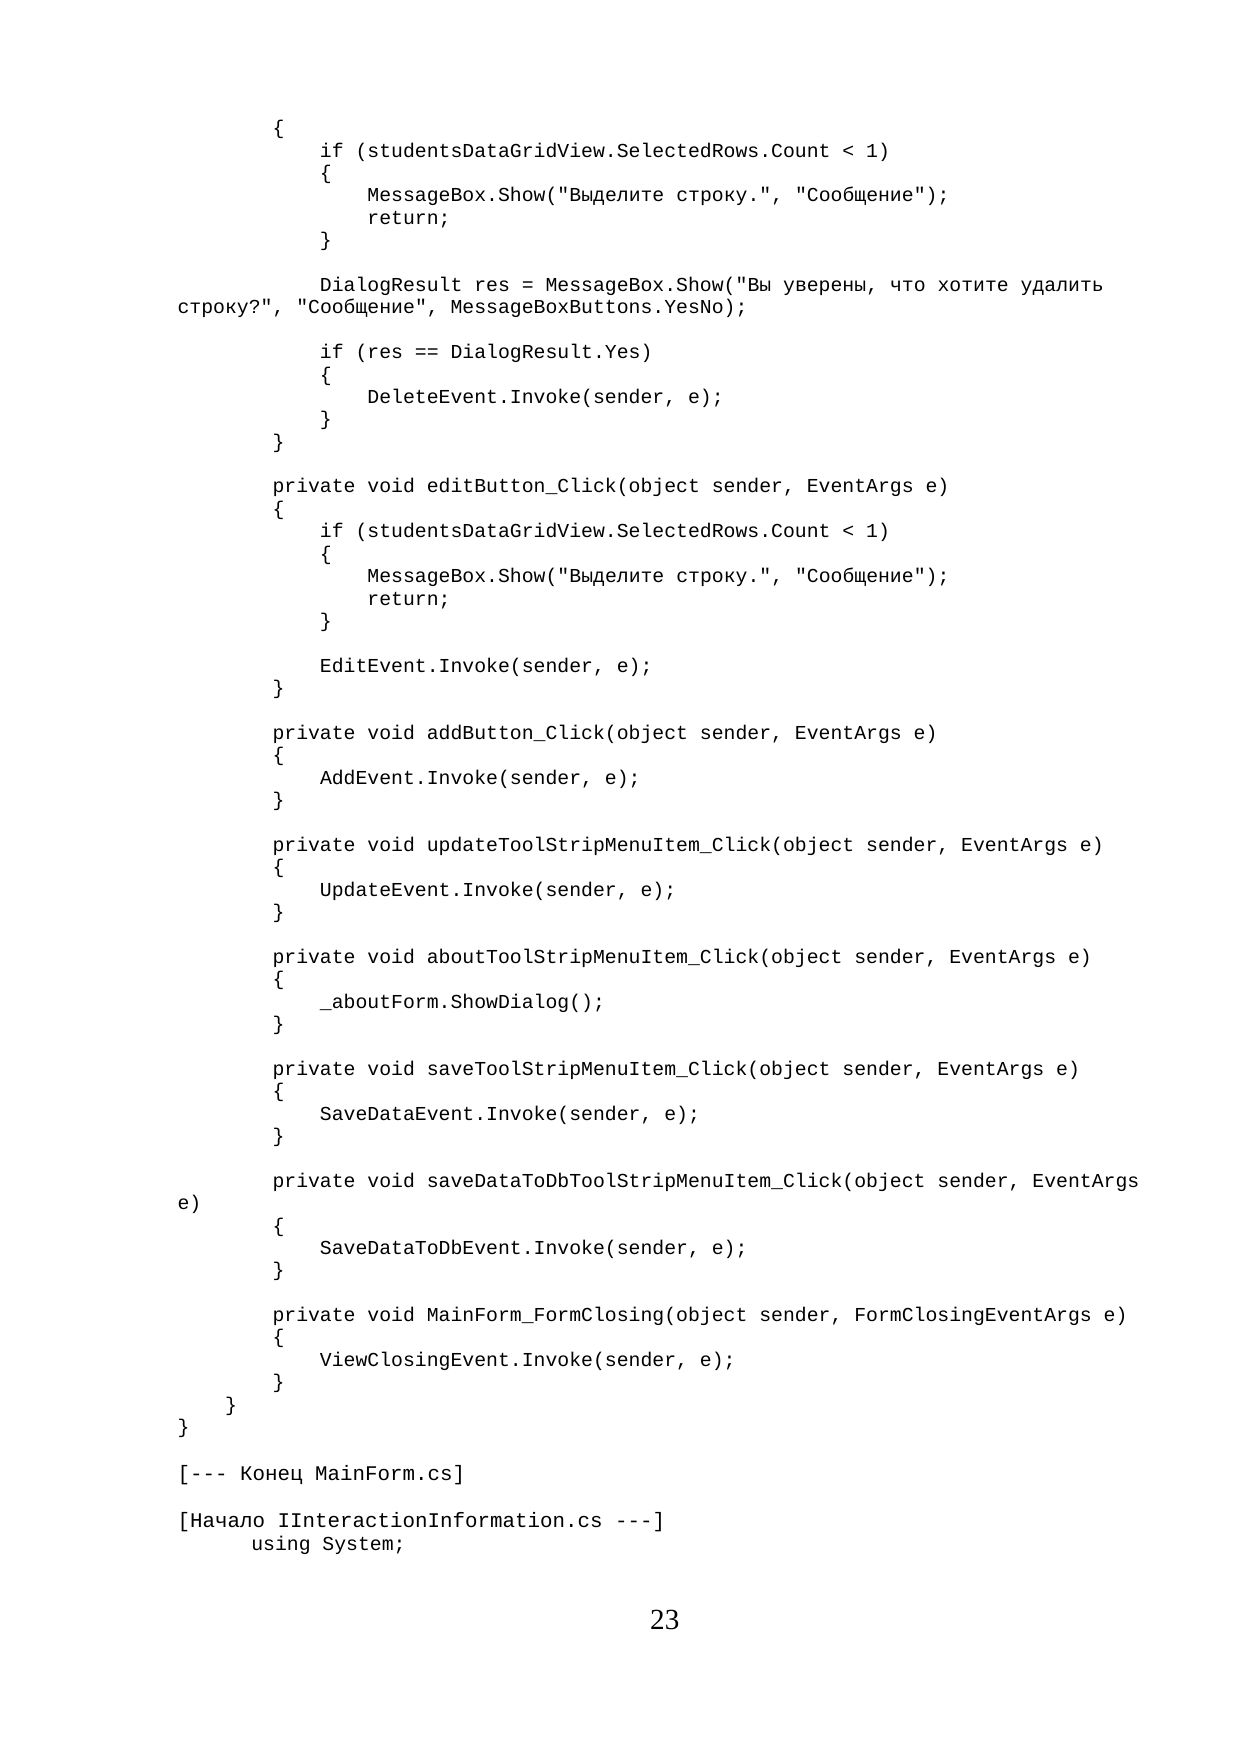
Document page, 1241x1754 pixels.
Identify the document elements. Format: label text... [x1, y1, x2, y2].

text { [177, 163, 1152, 185]
text private void saveToolStripMenuItem_Click(object sender, EventArgs e) [177, 1059, 1152, 1081]
text return; [177, 208, 1152, 230]
text [--- Конец MainForm.cs] [177, 1463, 1152, 1487]
text [Начало IInteractionInformation.cs ---] [177, 1510, 1152, 1534]
text private void saveDataToDbToolStripMenuItem_Click(object sender, EventArgs e) [177, 1171, 1152, 1216]
text private void updateToolStripMenuItem_Click(object sender, EventArgs e) [177, 835, 1152, 857]
text private void MainForm_FormClosing(object sender, FormClosingEventArgs e) [177, 1305, 1152, 1327]
text { [177, 969, 1152, 992]
text return; [177, 588, 1152, 611]
text SaveDataEvent.Invoke(sender, e); [177, 1103, 1152, 1126]
text EditEvent.Invoke(sender, e); [177, 656, 1152, 678]
text private void editButton_Click(object sender, EventArgs e) [177, 476, 1152, 499]
text { [177, 745, 1152, 768]
text private void aboutToolStripMenuItem_Click(object sender, EventArgs e) [177, 947, 1152, 969]
text { [177, 1216, 1152, 1238]
text AddEvent.Invoke(sender, e); [177, 768, 1152, 790]
text } [177, 790, 1152, 812]
text MessageBox.Show("Выделите строку.", "Сообщение"); [177, 566, 1152, 588]
text } [177, 1395, 1152, 1417]
text { [177, 1081, 1152, 1103]
text } [177, 230, 1152, 252]
text _aboutForm.ShowDialog(); [177, 992, 1152, 1014]
text } [177, 1372, 1152, 1395]
text } [177, 1126, 1152, 1148]
text { [177, 1327, 1152, 1350]
text ViewClosingEvent.Invoke(sender, e); [177, 1350, 1152, 1372]
text private void addButton_Click(object sender, EventArgs e) [177, 723, 1152, 745]
text { [177, 857, 1152, 879]
text DeleteEvent.Invoke(sender, e); [177, 387, 1152, 409]
text } [177, 1260, 1152, 1283]
text } [177, 1014, 1152, 1036]
text } [177, 678, 1152, 700]
text { [177, 544, 1152, 566]
text using System; [177, 1534, 1152, 1556]
text SaveDataToDbEvent.Invoke(sender, e); [177, 1238, 1152, 1260]
text DialogResult res = MessageBox.Show("Вы уверены, что хотите удалить строку?", "Сообщение", MessageBoxButtons.YesNo); [177, 275, 1152, 320]
text } [177, 409, 1152, 432]
text if (res == DialogResult.Yes) [177, 342, 1152, 364]
text UpdateEvent.Invoke(sender, e); [177, 879, 1152, 902]
text { [177, 364, 1152, 387]
text { [177, 499, 1152, 521]
text { [177, 118, 1152, 141]
text } [177, 902, 1152, 924]
text MessageBox.Show("Выделите строку.", "Сообщение"); [177, 185, 1152, 208]
text } [177, 432, 1152, 454]
text if (studentsDataGridView.SelectedRows.Count < 1) [177, 521, 1152, 544]
text } [177, 1417, 1152, 1439]
text if (studentsDataGridView.SelectedRows.Count < 1) [177, 141, 1152, 163]
text } [177, 611, 1152, 633]
